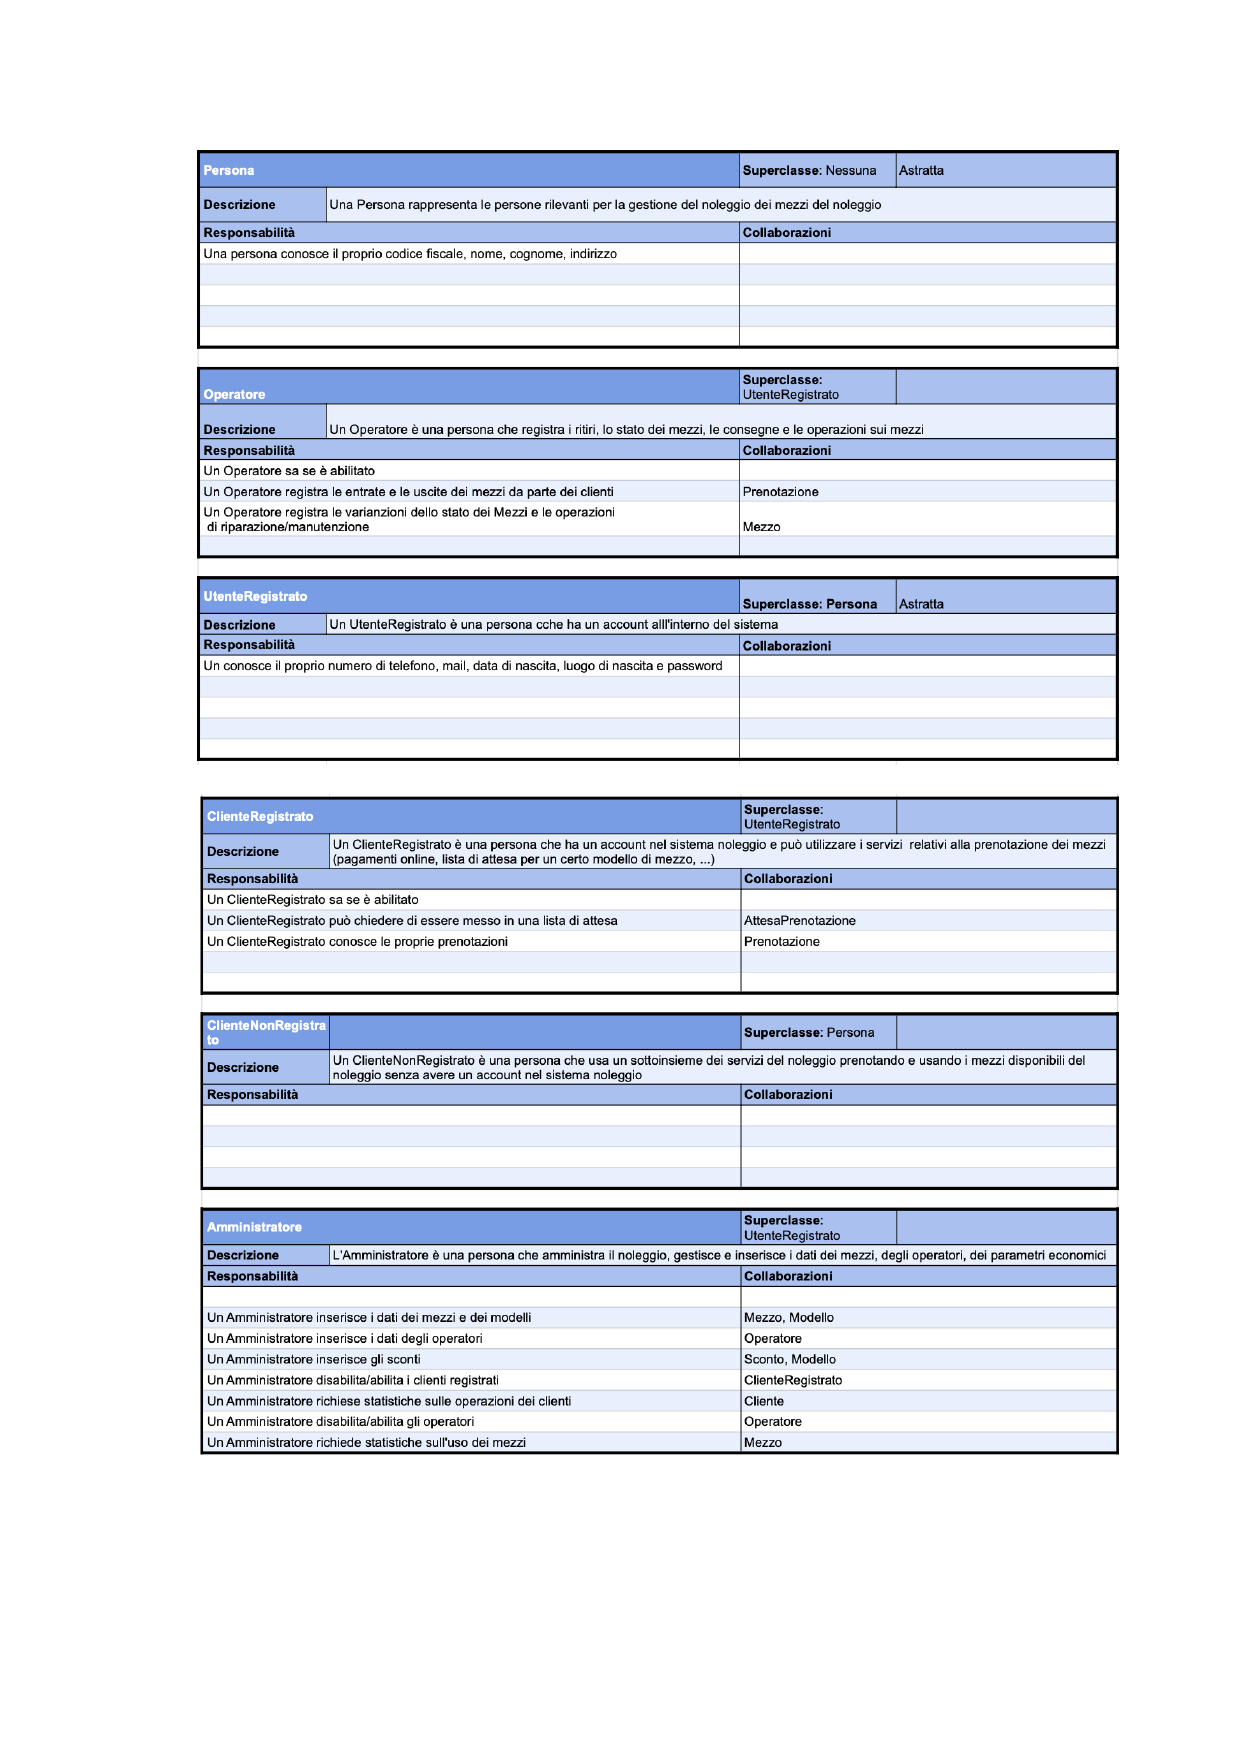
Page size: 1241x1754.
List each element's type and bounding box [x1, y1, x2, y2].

picture [198, 794, 1123, 1459]
picture [193, 147, 1123, 765]
